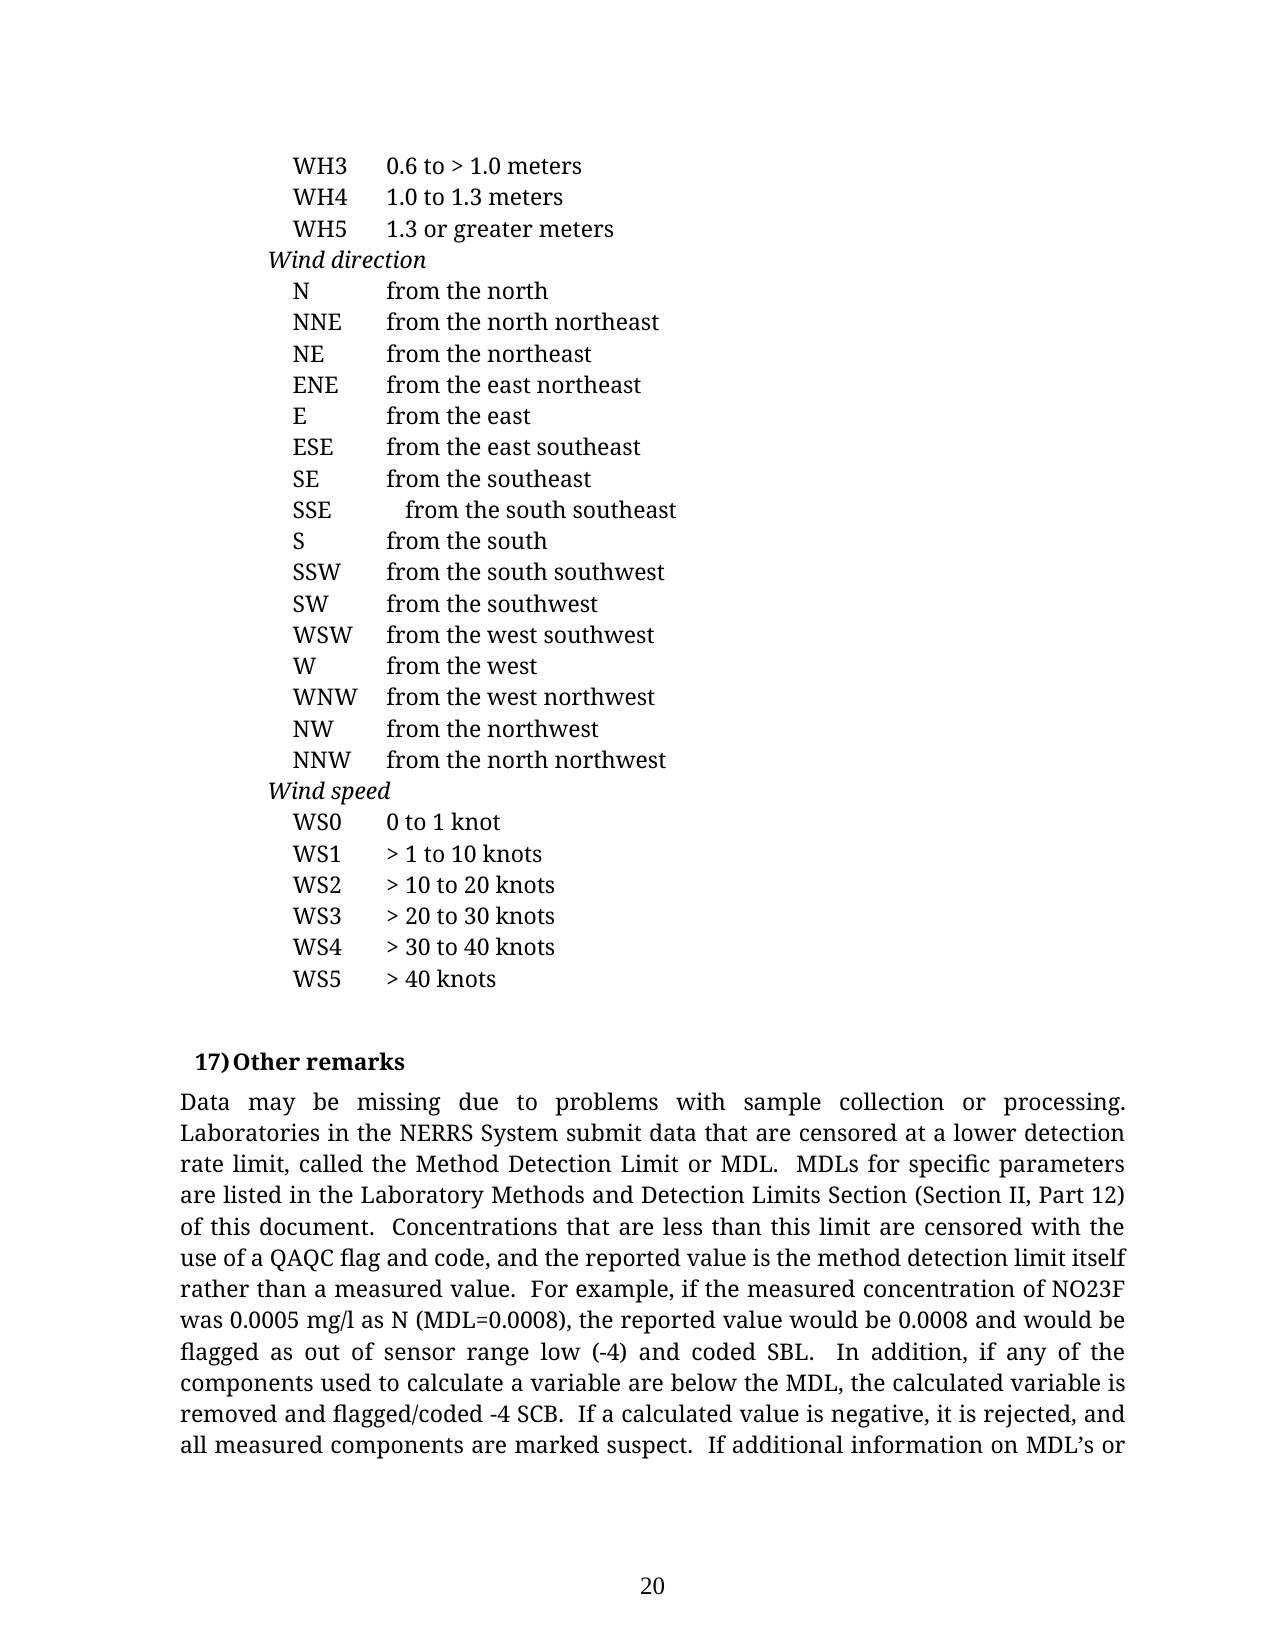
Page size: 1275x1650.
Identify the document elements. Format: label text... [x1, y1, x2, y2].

text WNW from the west northwest [255, 681, 1050, 712]
text WH5 1.3 or greater meters [255, 212, 1050, 244]
text SSW from the south southwest [255, 556, 1050, 587]
text WSW from the west southwest [255, 619, 1050, 650]
text S from the south [255, 525, 1050, 556]
text NE from the northeast [255, 337, 1050, 369]
text SW from the southwest [255, 587, 1050, 619]
text WS0 0 to 1 knot [255, 806, 1050, 837]
text WS5 > 40 knots [255, 962, 1050, 994]
text Wind direction [255, 244, 1050, 275]
text W from the west [255, 650, 1050, 681]
text SE from the southeast [255, 462, 1050, 494]
text WS3 > 20 to 30 knots [255, 900, 1050, 931]
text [180, 1085, 1127, 1460]
text WH4 1.0 to 1.3 meters [255, 181, 1050, 212]
text N from the north [255, 275, 1050, 306]
text ENE from the east northeast [255, 369, 1050, 400]
text WS1 > 1 to 10 knots [255, 837, 1050, 869]
text WH3 0.6 to > 1.0 meters [255, 150, 1050, 181]
text WS2 > 10 to 20 knots [255, 869, 1050, 900]
text Wind speed [255, 775, 1050, 806]
text E from the east [255, 400, 1050, 431]
subtitle Other remarks [195, 1046, 1125, 1077]
text NNW from the north northwest [255, 744, 1050, 775]
text SSE from the south southeast [255, 494, 1050, 525]
text ESE from the east southeast [255, 431, 1050, 462]
text WS4 > 30 to 40 knots [255, 931, 1050, 962]
text NNE from the north northeast [255, 306, 1050, 337]
text NW from the northwest [255, 712, 1050, 744]
